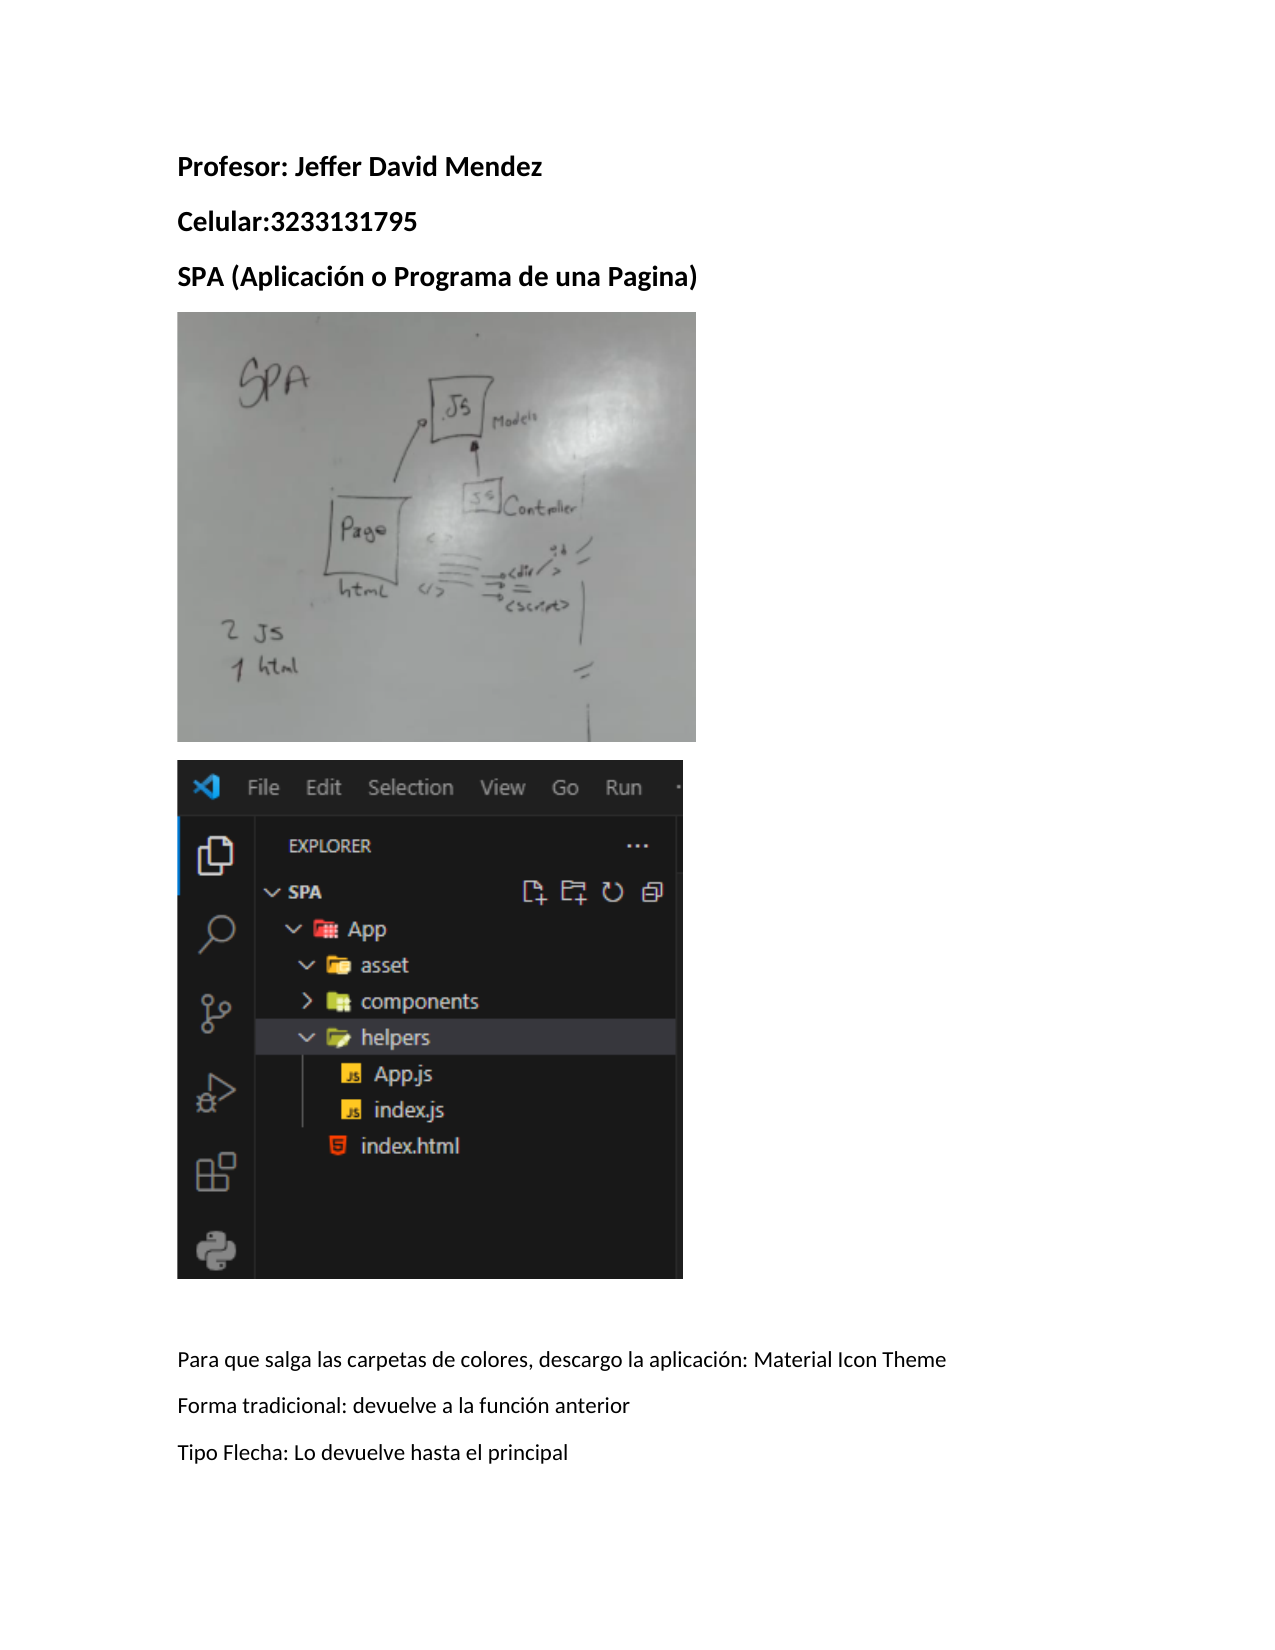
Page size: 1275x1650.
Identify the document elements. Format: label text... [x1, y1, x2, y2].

text Celular:3233131795 [177, 203, 1098, 238]
text Para que salga las carpetas de colores, descargo la aplicación: Material Icon Theme [177, 1345, 1098, 1373]
picture [177, 760, 683, 1279]
text Tipo Flecha: Lo devuelve hasta el principal [177, 1438, 1098, 1467]
text SPA (Aplicación o Programa de una Pagina) [177, 258, 1098, 293]
picture [177, 312, 696, 742]
text Profesor: Jeffer David Mendez [177, 148, 1098, 183]
text Forma tradicional: devuelve a la función anterior [177, 1392, 1098, 1420]
